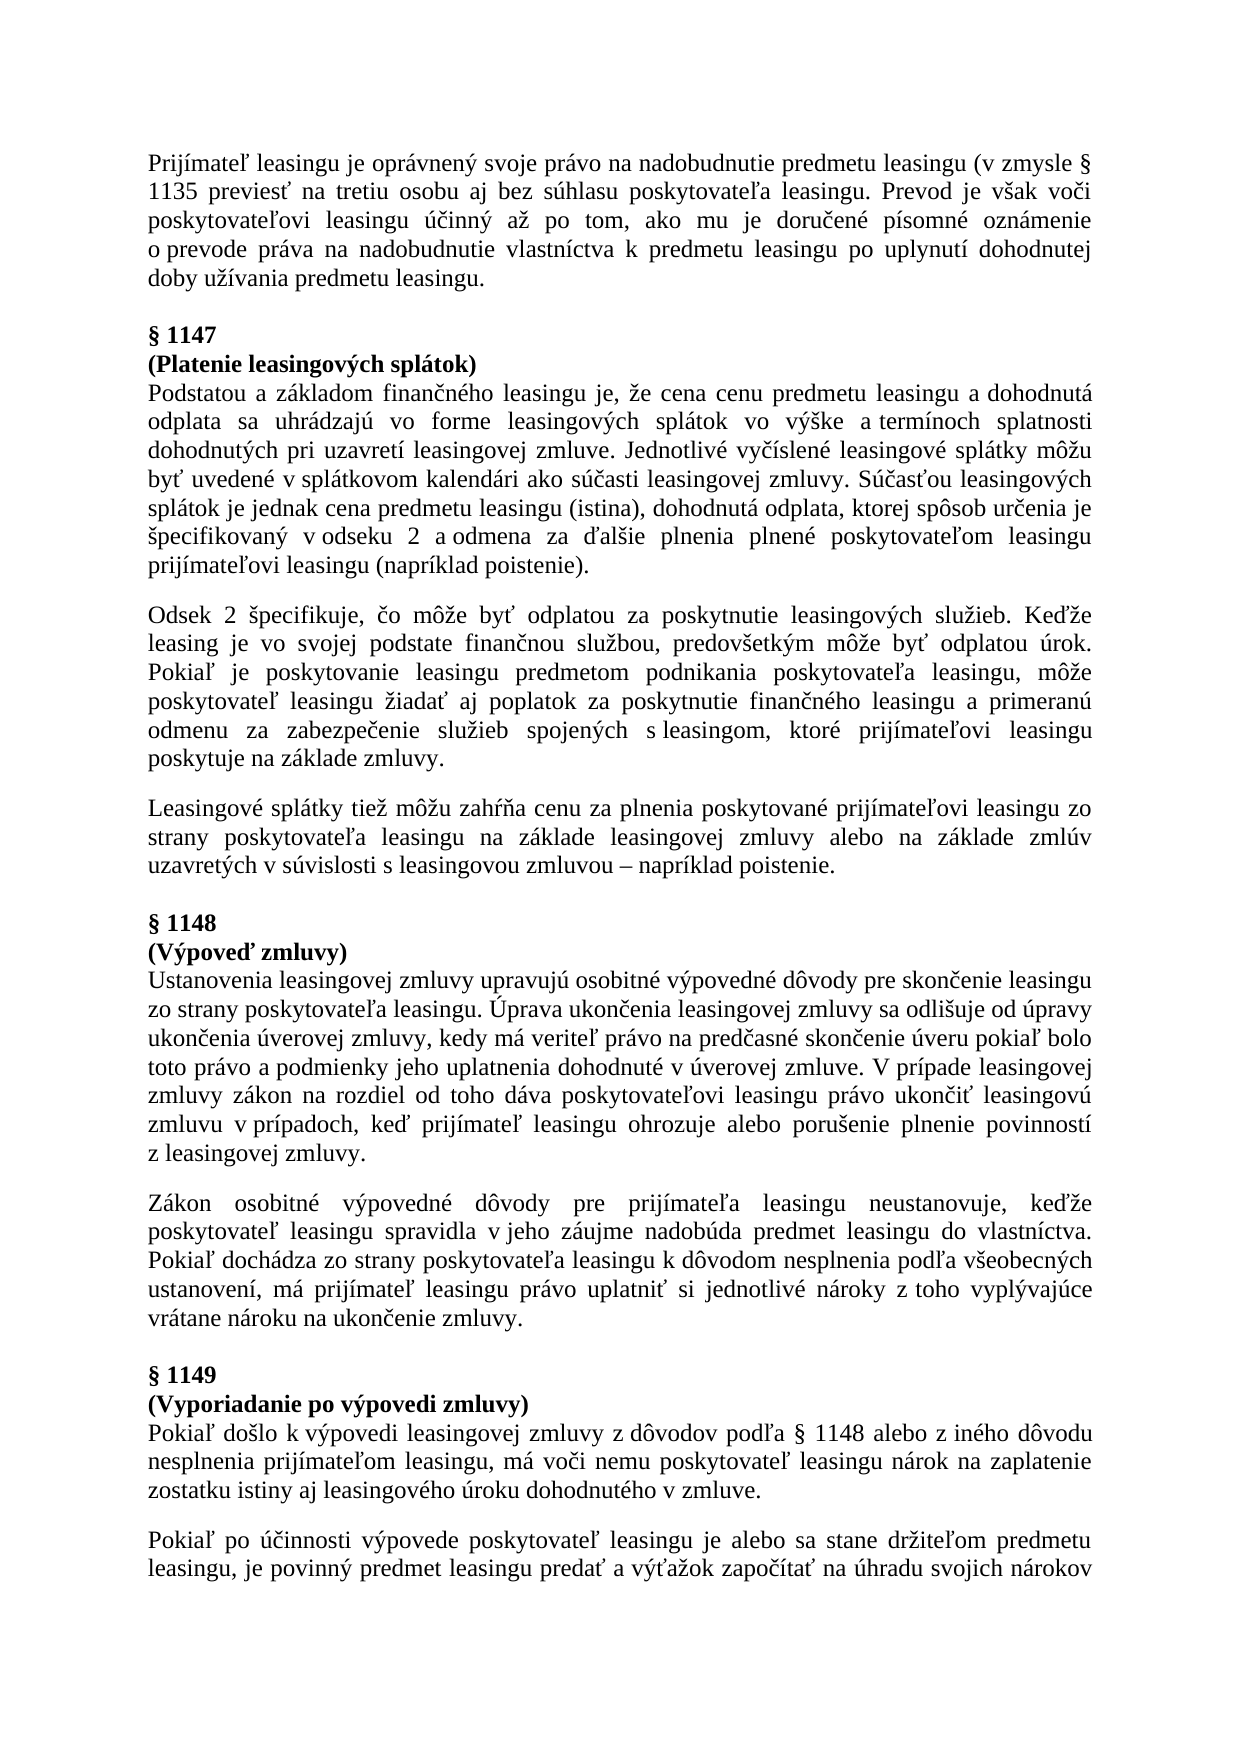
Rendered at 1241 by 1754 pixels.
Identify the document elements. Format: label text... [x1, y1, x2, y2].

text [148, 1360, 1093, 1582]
text Odsek 2 špecifikuje, čo môže byť odplatou za poskytnutie leasingových služieb. Keďže leasing je vo svojej podstate finančnou službou, predovšetkým môže byť odplatou úrok. Pokiaľ je poskytovanie leasingu predmetom podnikania poskytovateľa leasingu, môže poskytovateľ leasingu žiadať aj poplatok za poskytnutie finančného leasingu a primeranú odmenu za zabezpečenie služieb spojených s leasingom, ktoré prijímateľovi leasingu poskytuje na základe zmluvy. [148, 600, 1093, 772]
text § 1147 [148, 320, 1093, 349]
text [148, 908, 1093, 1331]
text (Platenie leasingových splátok) [148, 349, 1093, 378]
text Prijímateľ leasingu je oprávnený svoje právo na nadobudnutie predmetu leasingu (v zmysle § 1135 previesť na tretiu osobu aj bez súhlasu poskytovateľa leasingu. Prevod je však voči poskytovateľovi leasingu účinný až po tom, ako mu je doručené písomné oznámenie o prevode práva na nadobudnutie vlastníctva k predmetu leasingu po uplynutí dohodnutej doby užívania predmetu leasingu. [148, 148, 1093, 291]
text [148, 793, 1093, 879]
text Podstatou a základom finančného leasingu je, že cena cenu predmetu leasingu a dohodnutá odplata sa uhrádzajú vo forme leasingových splátok vo výške a termínoch splatnosti dohodnutých pri uzavretí leasingovej zmluve. Jednotlivé vyčíslené leasingové splátky môžu byť uvedené v splátkovom kalendári ako súčasti leasingovej zmluvy. Súčasťou leasingových splátok je jednak cena predmetu leasingu (istina), dohodnutá odplata, ktorej spôsob určenia je špecifikovaný v odseku 2 a odmena za ďalšie plnenia plnené poskytovateľom leasingu prijímateľovi leasingu (napríklad poistenie). [148, 378, 1093, 579]
